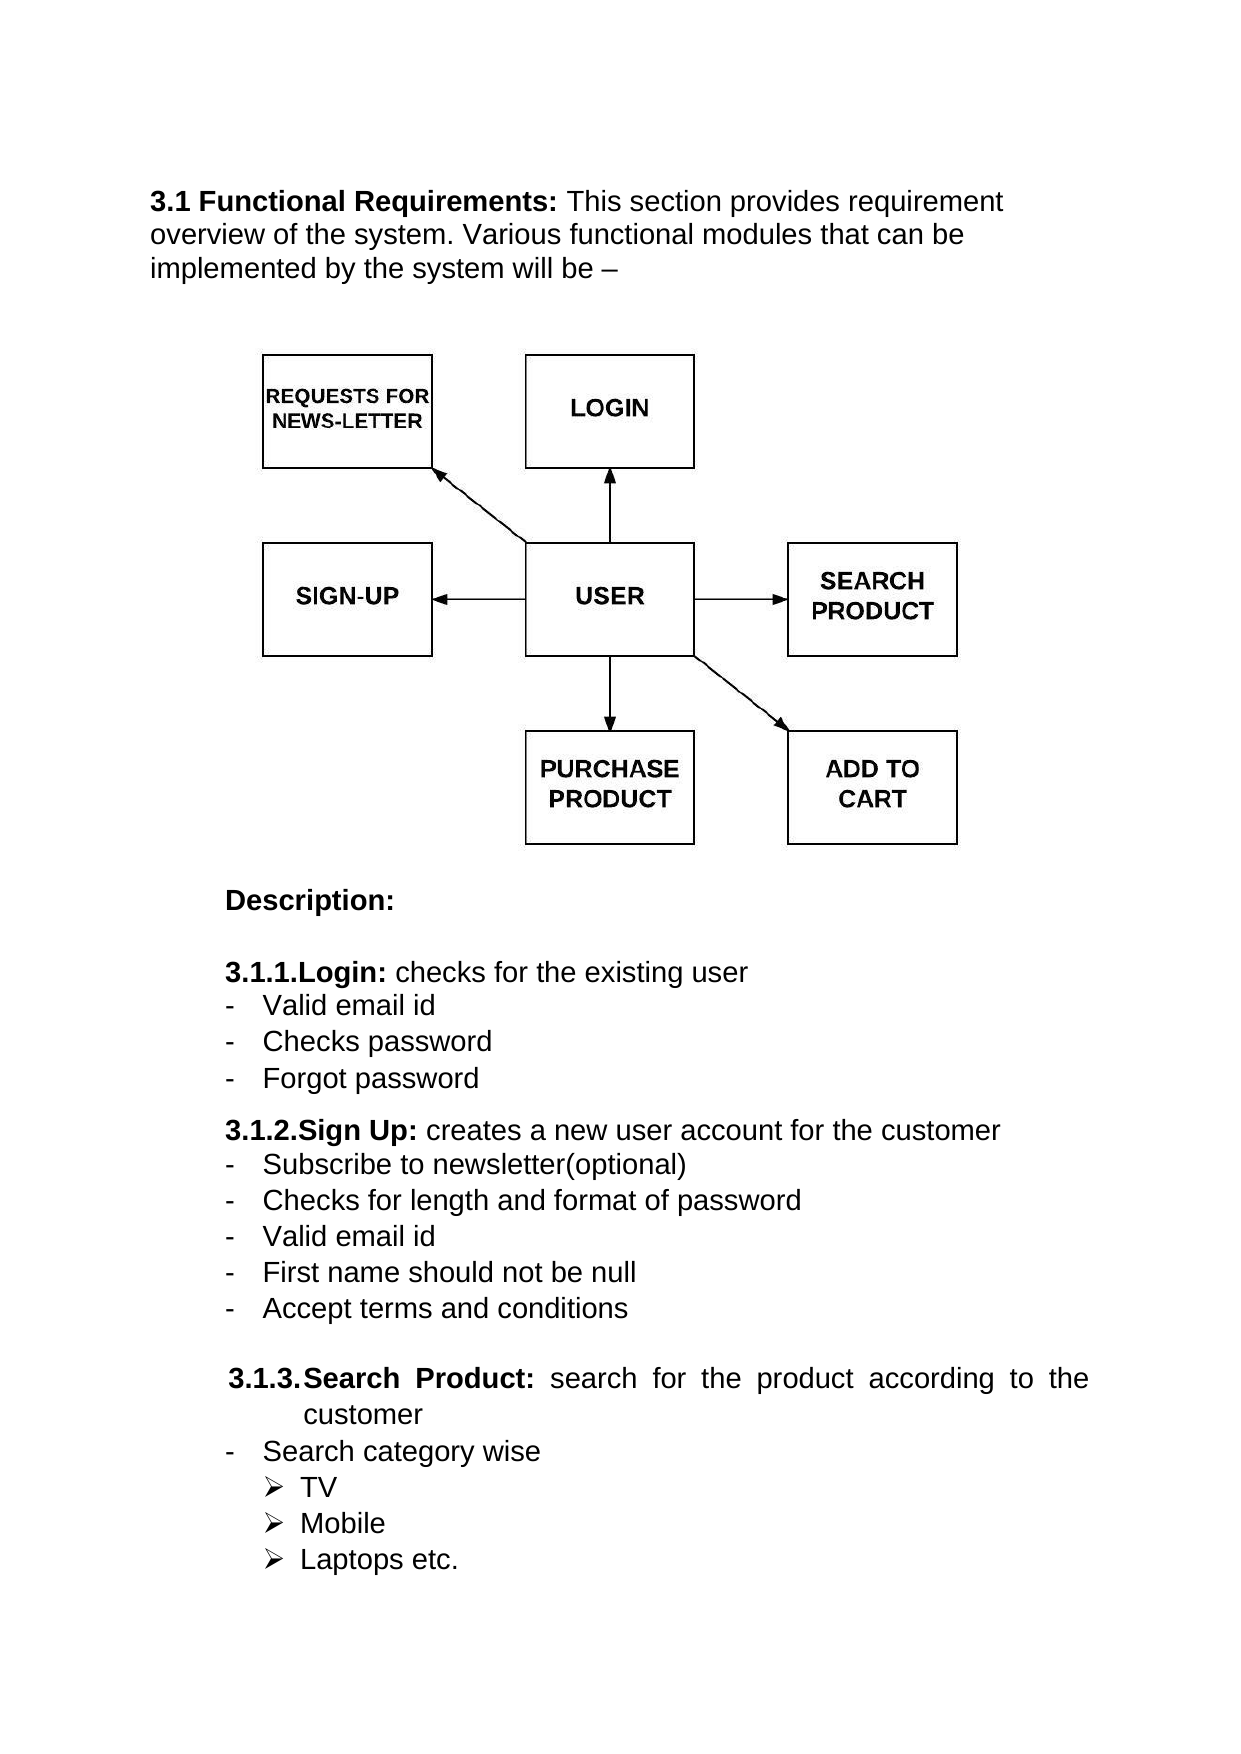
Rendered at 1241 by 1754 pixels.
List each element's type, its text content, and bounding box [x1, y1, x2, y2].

list 3.1.1.Login: checks for the existing user [225, 955, 1090, 988]
list Laptops etc. [262, 1542, 1090, 1576]
list TV [262, 1470, 1090, 1503]
list Checks password [225, 1024, 1090, 1058]
list Accept terms and conditions [225, 1292, 1090, 1325]
list Search Product: search for the product according to the customer [228, 1361, 1090, 1431]
list Search category wise [225, 1433, 1090, 1467]
list Valid email id [225, 988, 1090, 1022]
list Mobile [262, 1506, 1090, 1540]
picture [225, 317, 994, 881]
list Description: [225, 882, 1090, 916]
text 3.1 Functional Requirements: This section provides requirement overview of the system. Various functional modules that can be implemented by the system will be – [150, 183, 1090, 284]
list Valid email id [225, 1219, 1090, 1253]
text 3.1.2.Sign Up: creates a new user account for the customer [225, 1113, 1090, 1147]
list Subscribe to newsletter(optional) [225, 1147, 1090, 1181]
list Checks for length and format of password [225, 1183, 1090, 1217]
list Forgot password [225, 1061, 1090, 1094]
list First name should not be null [225, 1255, 1090, 1289]
